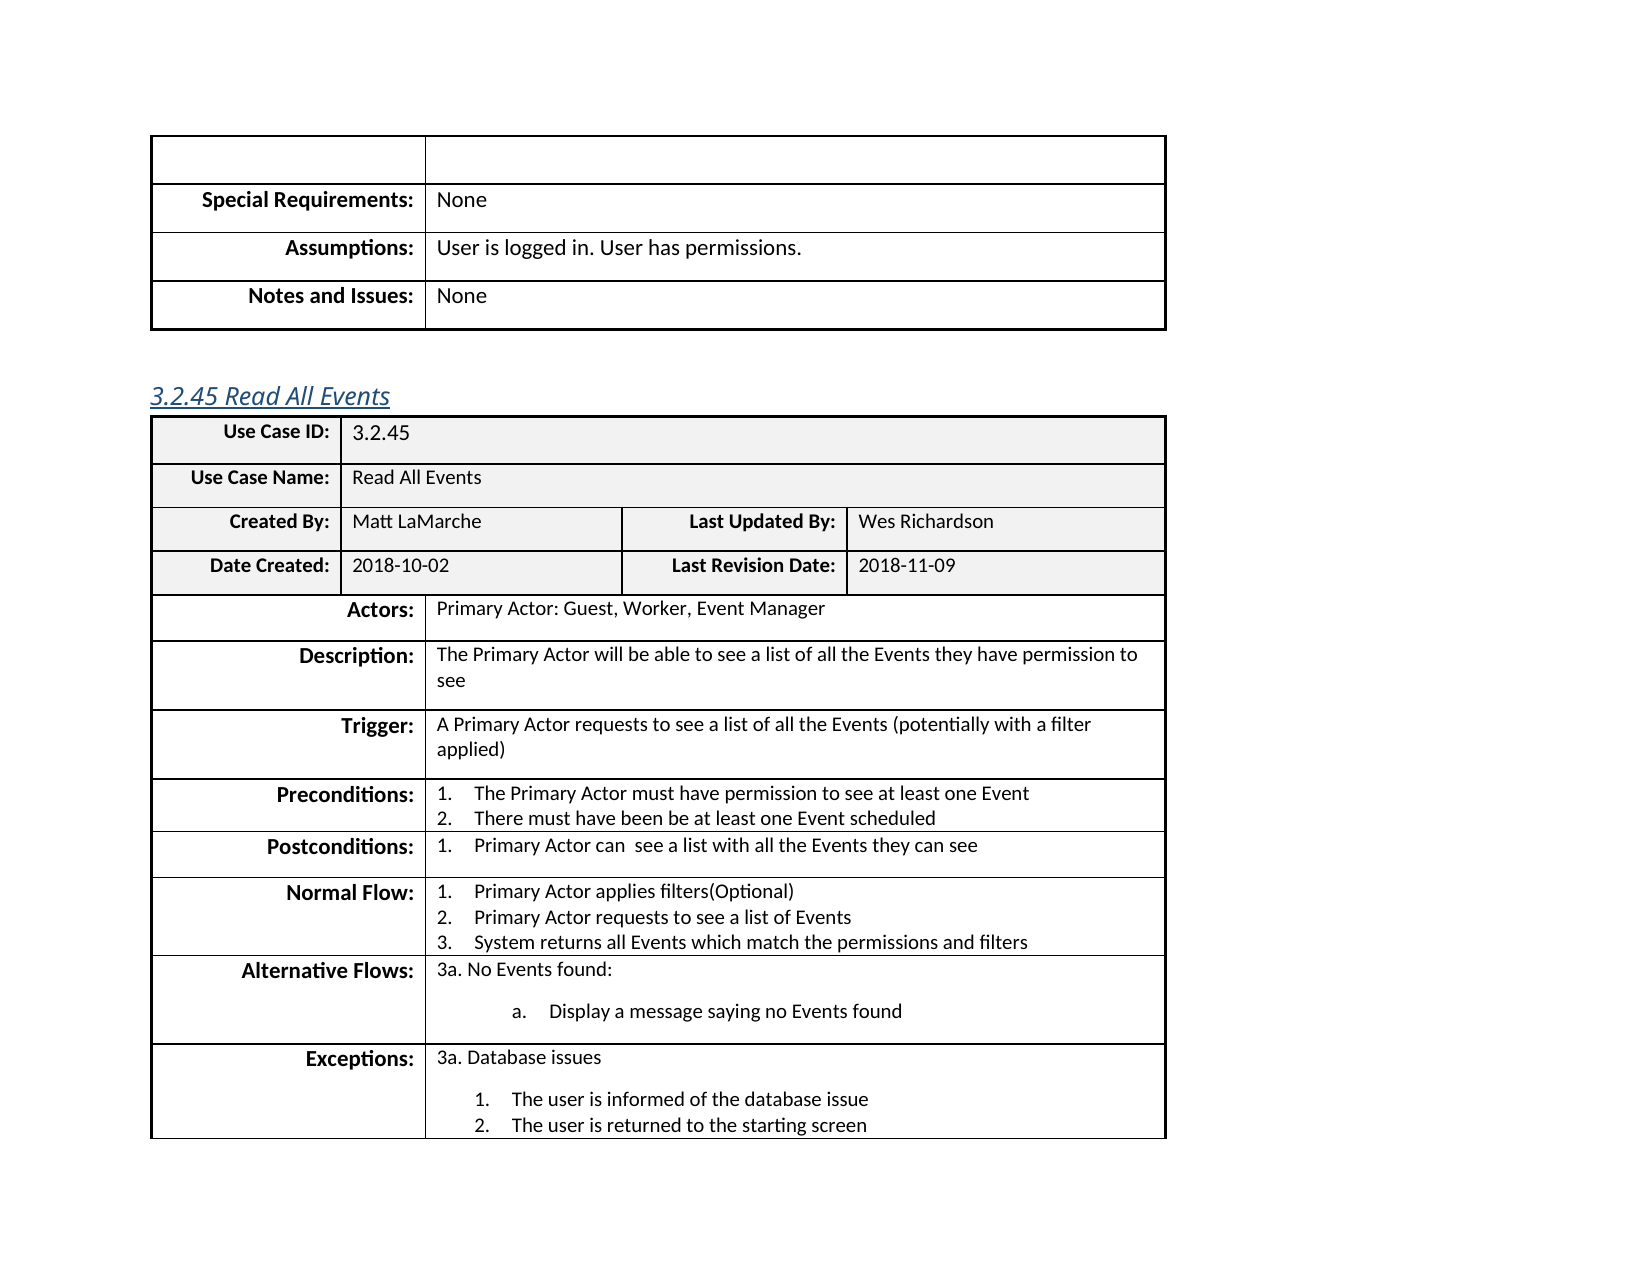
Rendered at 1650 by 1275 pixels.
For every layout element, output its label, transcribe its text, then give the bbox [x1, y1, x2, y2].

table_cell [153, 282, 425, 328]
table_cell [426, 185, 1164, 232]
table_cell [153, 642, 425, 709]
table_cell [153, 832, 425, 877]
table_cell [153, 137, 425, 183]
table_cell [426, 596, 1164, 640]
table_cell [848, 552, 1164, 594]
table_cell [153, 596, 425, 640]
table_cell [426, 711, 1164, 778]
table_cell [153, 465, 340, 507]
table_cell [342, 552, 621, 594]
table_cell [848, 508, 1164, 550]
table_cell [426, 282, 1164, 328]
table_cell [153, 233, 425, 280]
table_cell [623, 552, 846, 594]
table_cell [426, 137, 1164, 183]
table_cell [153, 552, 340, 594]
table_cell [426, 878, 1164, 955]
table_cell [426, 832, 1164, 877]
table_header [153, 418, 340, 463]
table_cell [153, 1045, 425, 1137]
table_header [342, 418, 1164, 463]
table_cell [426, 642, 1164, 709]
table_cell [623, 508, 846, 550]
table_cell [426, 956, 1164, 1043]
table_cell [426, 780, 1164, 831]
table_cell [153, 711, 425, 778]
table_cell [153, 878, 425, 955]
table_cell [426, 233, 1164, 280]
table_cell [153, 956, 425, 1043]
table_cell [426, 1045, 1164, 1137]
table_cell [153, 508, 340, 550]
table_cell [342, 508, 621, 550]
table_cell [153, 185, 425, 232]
subtitle 3.2.45 Read All Events [150, 378, 1500, 412]
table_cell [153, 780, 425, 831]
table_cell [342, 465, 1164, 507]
